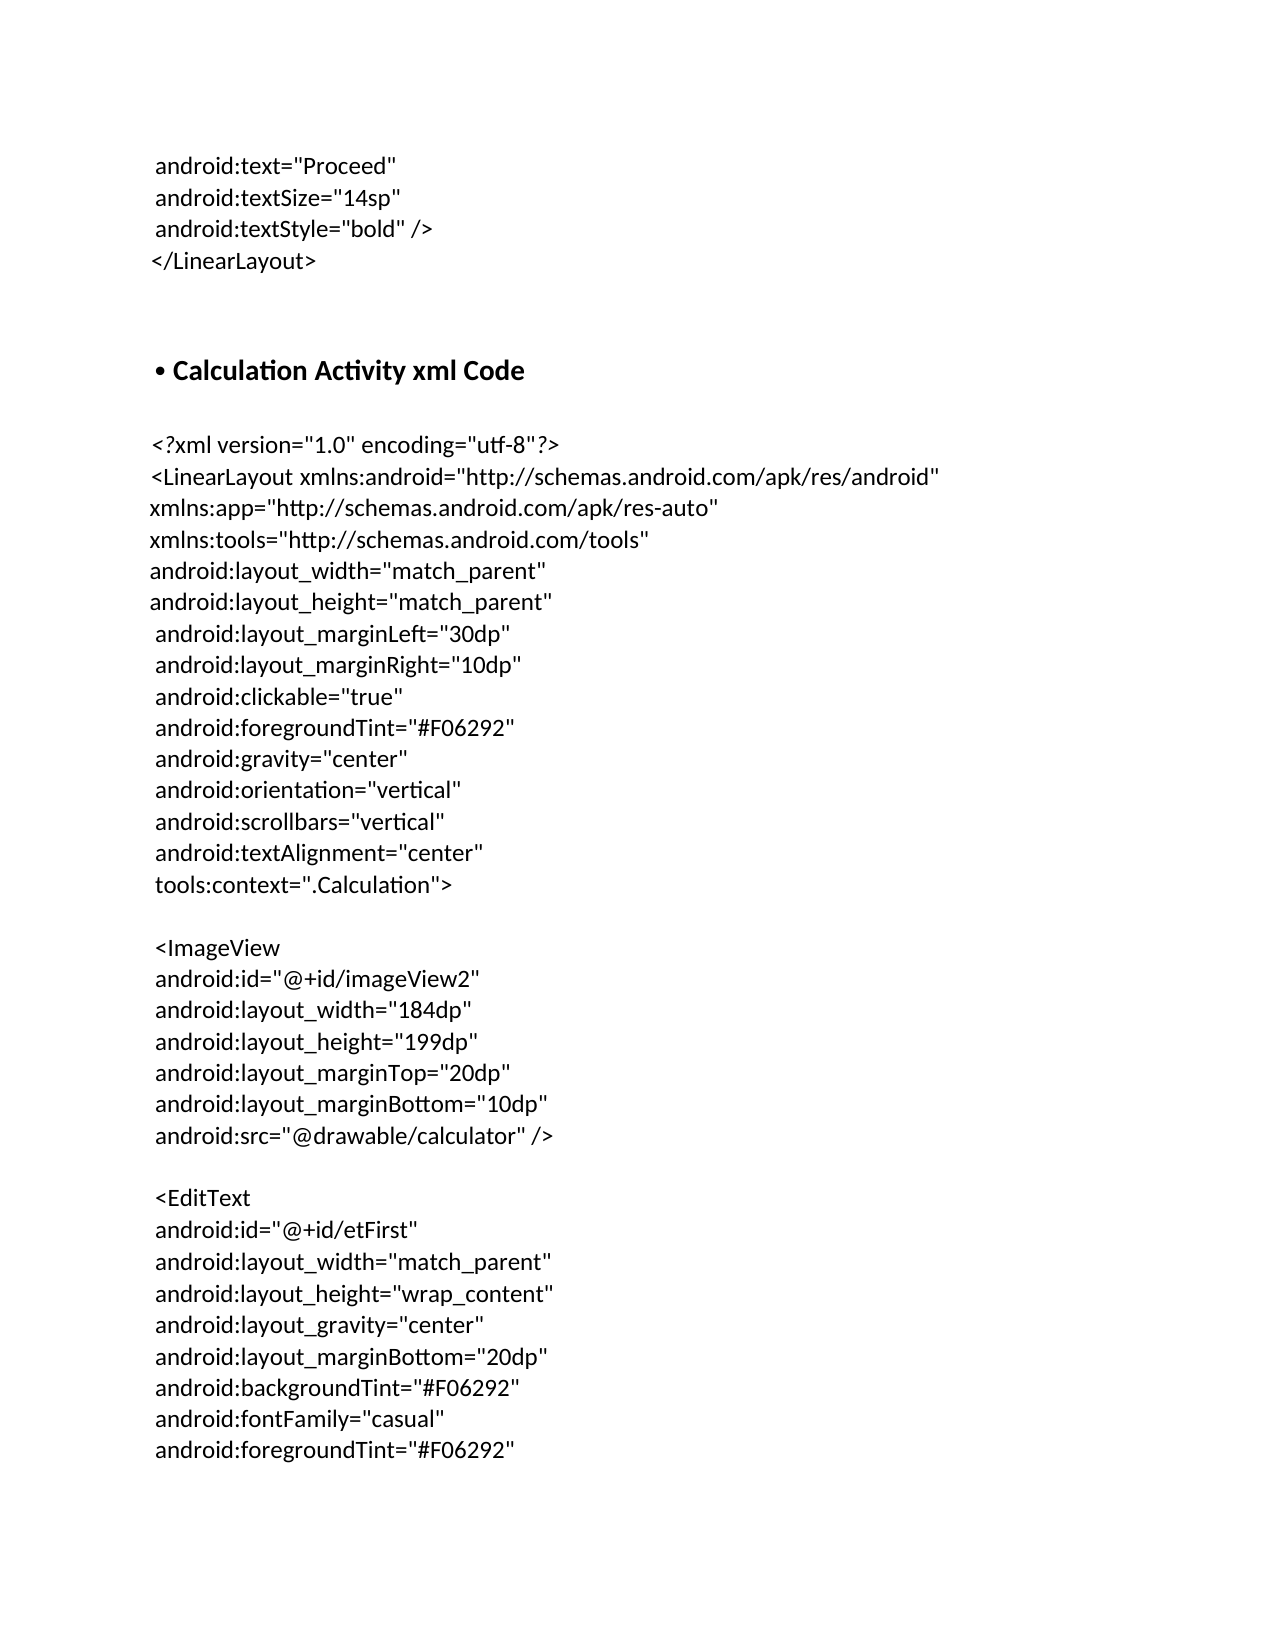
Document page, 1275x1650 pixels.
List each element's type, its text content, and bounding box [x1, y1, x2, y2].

text android:layout_marginLeft="30dp" android:layout_marginRight="10dp" android:clickable="true" android:foregroundTint="#F06292" android:gravity="center" android:orientation="vertical" android:scrollbars="vertical" android:textAlignment="center" tools:context=".Calculation"> [155, 618, 523, 899]
text <?xml version="1.0" encoding="utf-8"?> [151, 429, 1137, 460]
text <ImageView android:id="@+id/imageView2" android:layout_width="184dp" android:layout_height="199dp" android:layout_marginTop="20dp" android:layout_marginBottom="10dp" android:src="@drawable/calculator" /> [155, 932, 555, 1150]
text android:layout_width="match_parent" android:layout_height="wrap_content" android:layout_gravity="center" android:layout_marginBottom="20dp" android:backgroundTint="#F06292" android:fontFamily="casual" android:foregroundTint="#F06292" [155, 1247, 556, 1465]
text </LinearLayout> [151, 245, 1137, 275]
text <LinearLayout xmlns:android="http://schemas.android.com/apk/res/android" xmlns:app="http://schemas.android.com/apk/res-auto" xmlns:tools="http://schemas.android.com/tools" android:layout_width="match_parent" android:layout_height="match_parent" [149, 461, 941, 617]
text android:text="Proceed" android:textSize="14sp" android:textStyle="bold" /> [155, 150, 555, 244]
subtitle Calculation Activity xml Code [151, 350, 1137, 389]
text <EditText android:id="@+id/etFirst" [155, 1183, 420, 1245]
